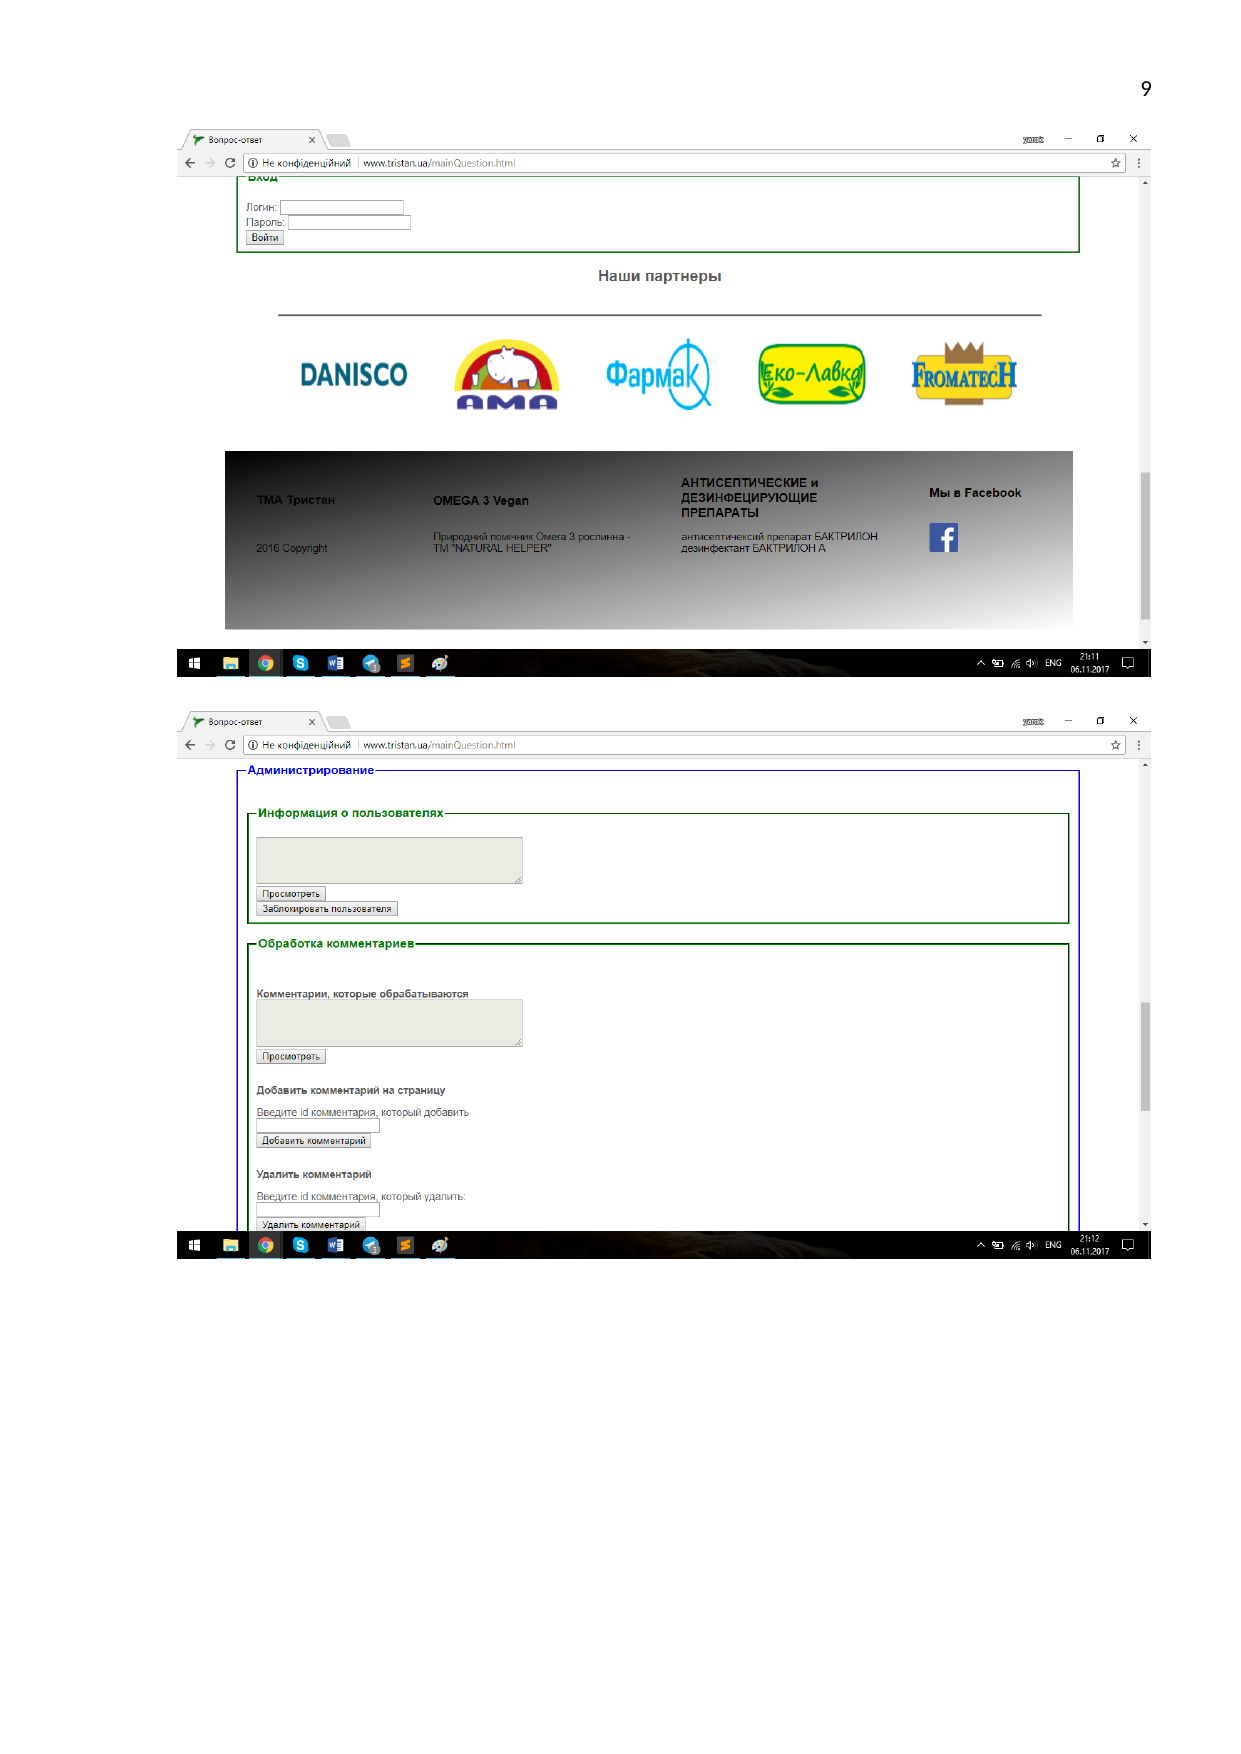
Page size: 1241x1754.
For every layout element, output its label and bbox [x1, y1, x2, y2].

picture [177, 129, 1151, 677]
picture [177, 711, 1151, 1259]
